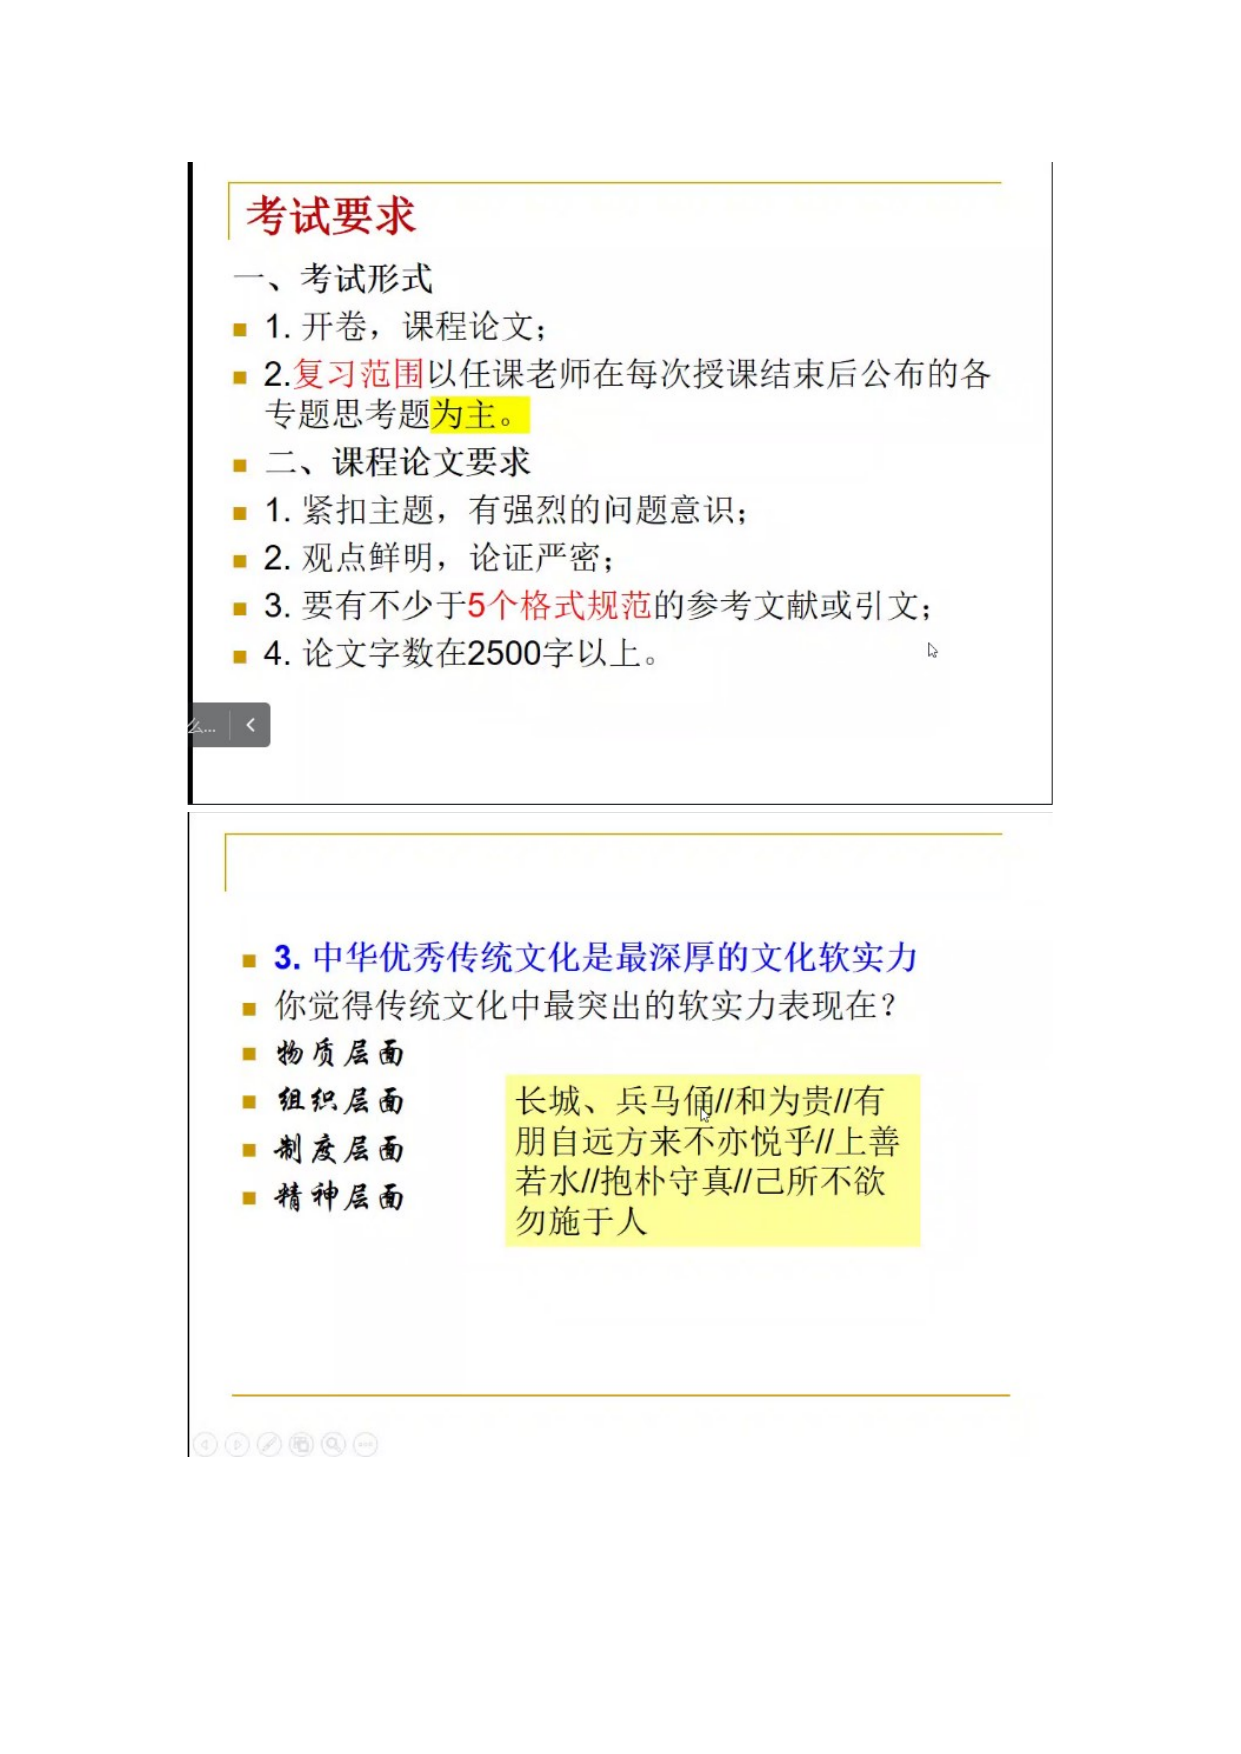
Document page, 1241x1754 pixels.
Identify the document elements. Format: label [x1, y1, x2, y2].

picture [187, 812, 1053, 1457]
picture [187, 162, 1053, 805]
